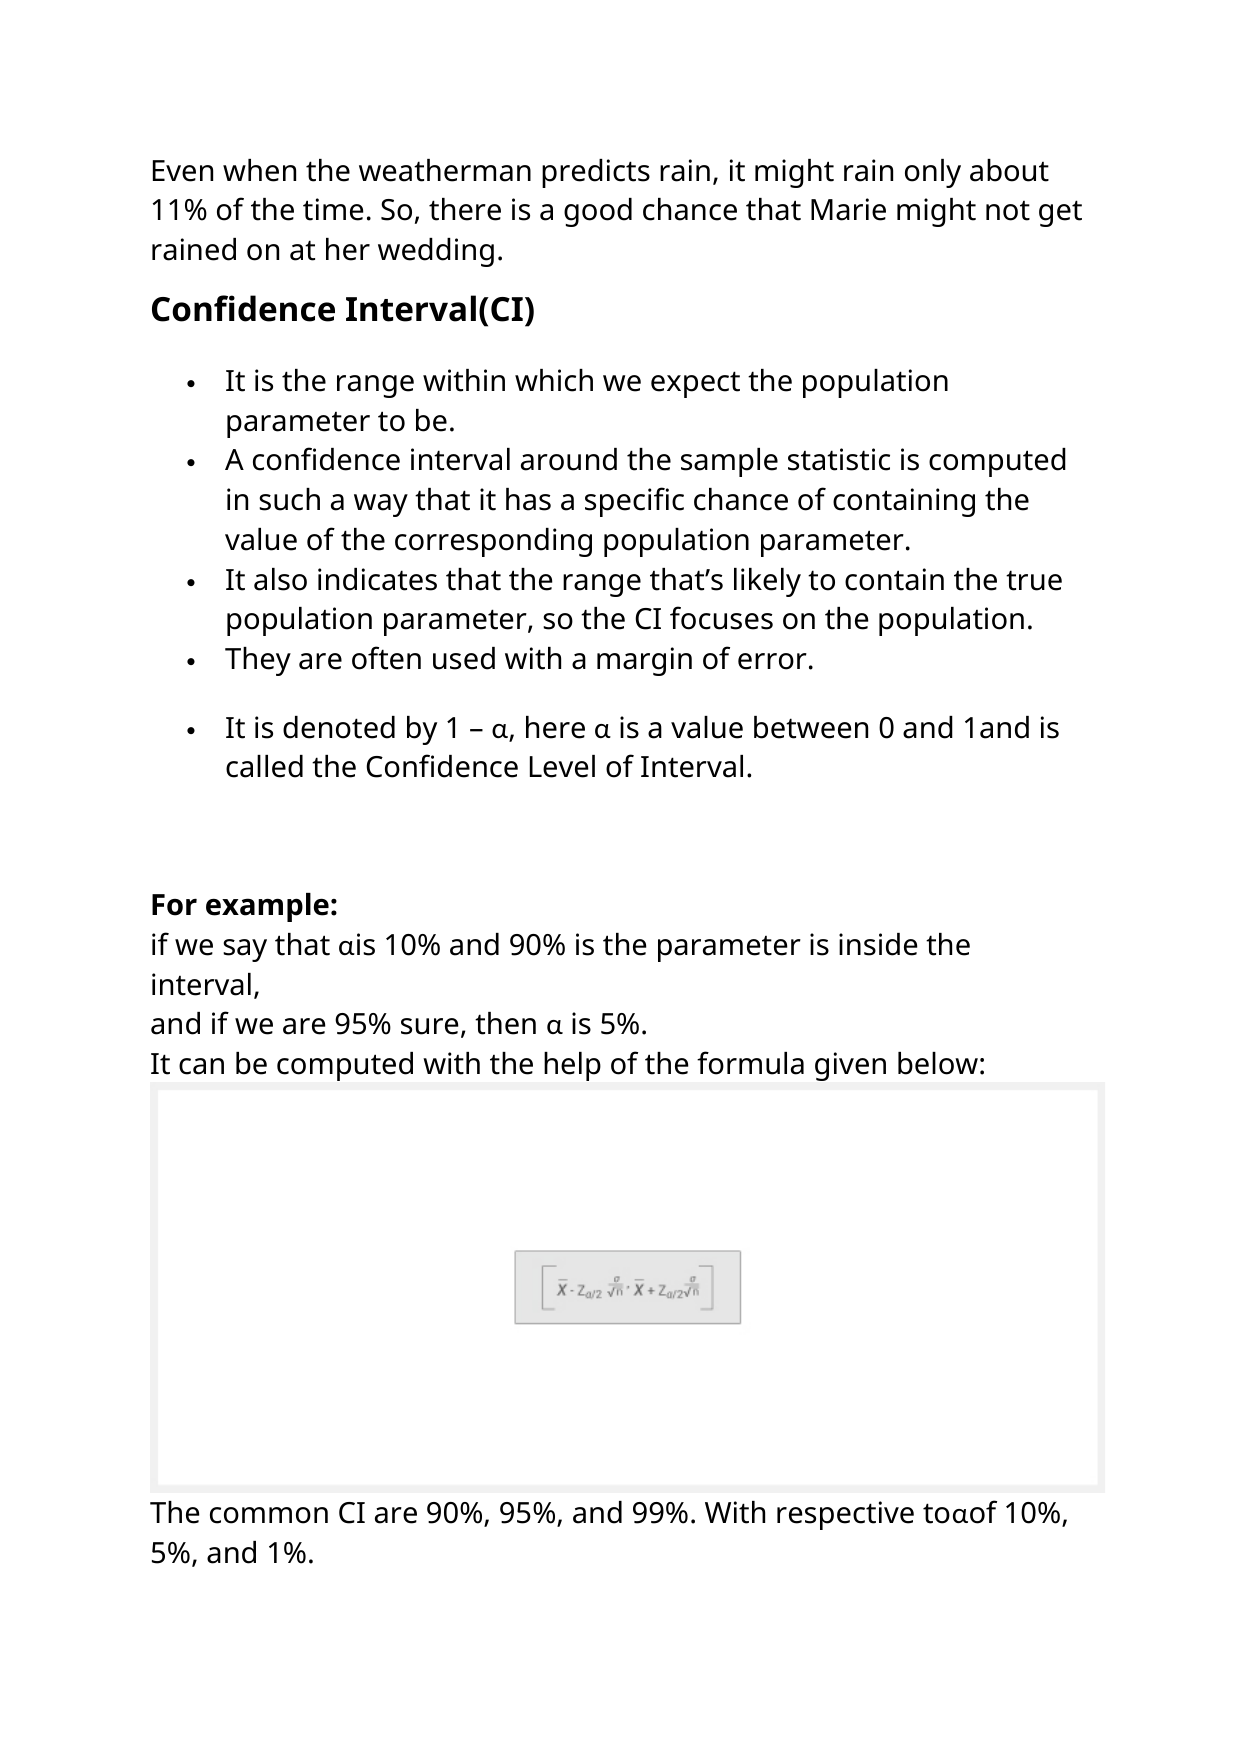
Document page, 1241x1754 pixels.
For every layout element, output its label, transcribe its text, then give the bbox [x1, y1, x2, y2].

text Even when the weatherman predicts rain, it might rain only about 11% of the time. So, there is a good chance that Marie might not get rained on at her wedding. [150, 150, 1090, 269]
text It can be computed with the help of the formula given below: [150, 1043, 1090, 1082]
list It is denoted by 1 – α, here α is a value between 0 and 1and is called the Confidence Level of Interval. [187, 707, 1090, 786]
text and if we are 95% sure, then α is 5%. [150, 1003, 1090, 1043]
list A confidence interval around the sample statistic is computed in such a way that it has a specific chance of containing the value of the corresponding population parameter. [187, 440, 1090, 559]
text if we say that αis 10% and 90% is the parameter is inside the interval, [150, 924, 1090, 1003]
list It is the range within which we expect the population parameter to be. [187, 360, 1090, 440]
picture [150, 1082, 1106, 1493]
text Confidence Interval(CI) [150, 286, 1090, 331]
list It also indicates that the range that’s likely to contain the true population parameter, so the CI focuses on the population. [187, 559, 1090, 638]
text For example: [150, 884, 1090, 924]
text The common CI are 90%, 95%, and 99%. With respective toαof 10%, 5%, and 1%. [150, 1493, 1090, 1572]
list They are often used with a margin of error. [187, 638, 1090, 678]
